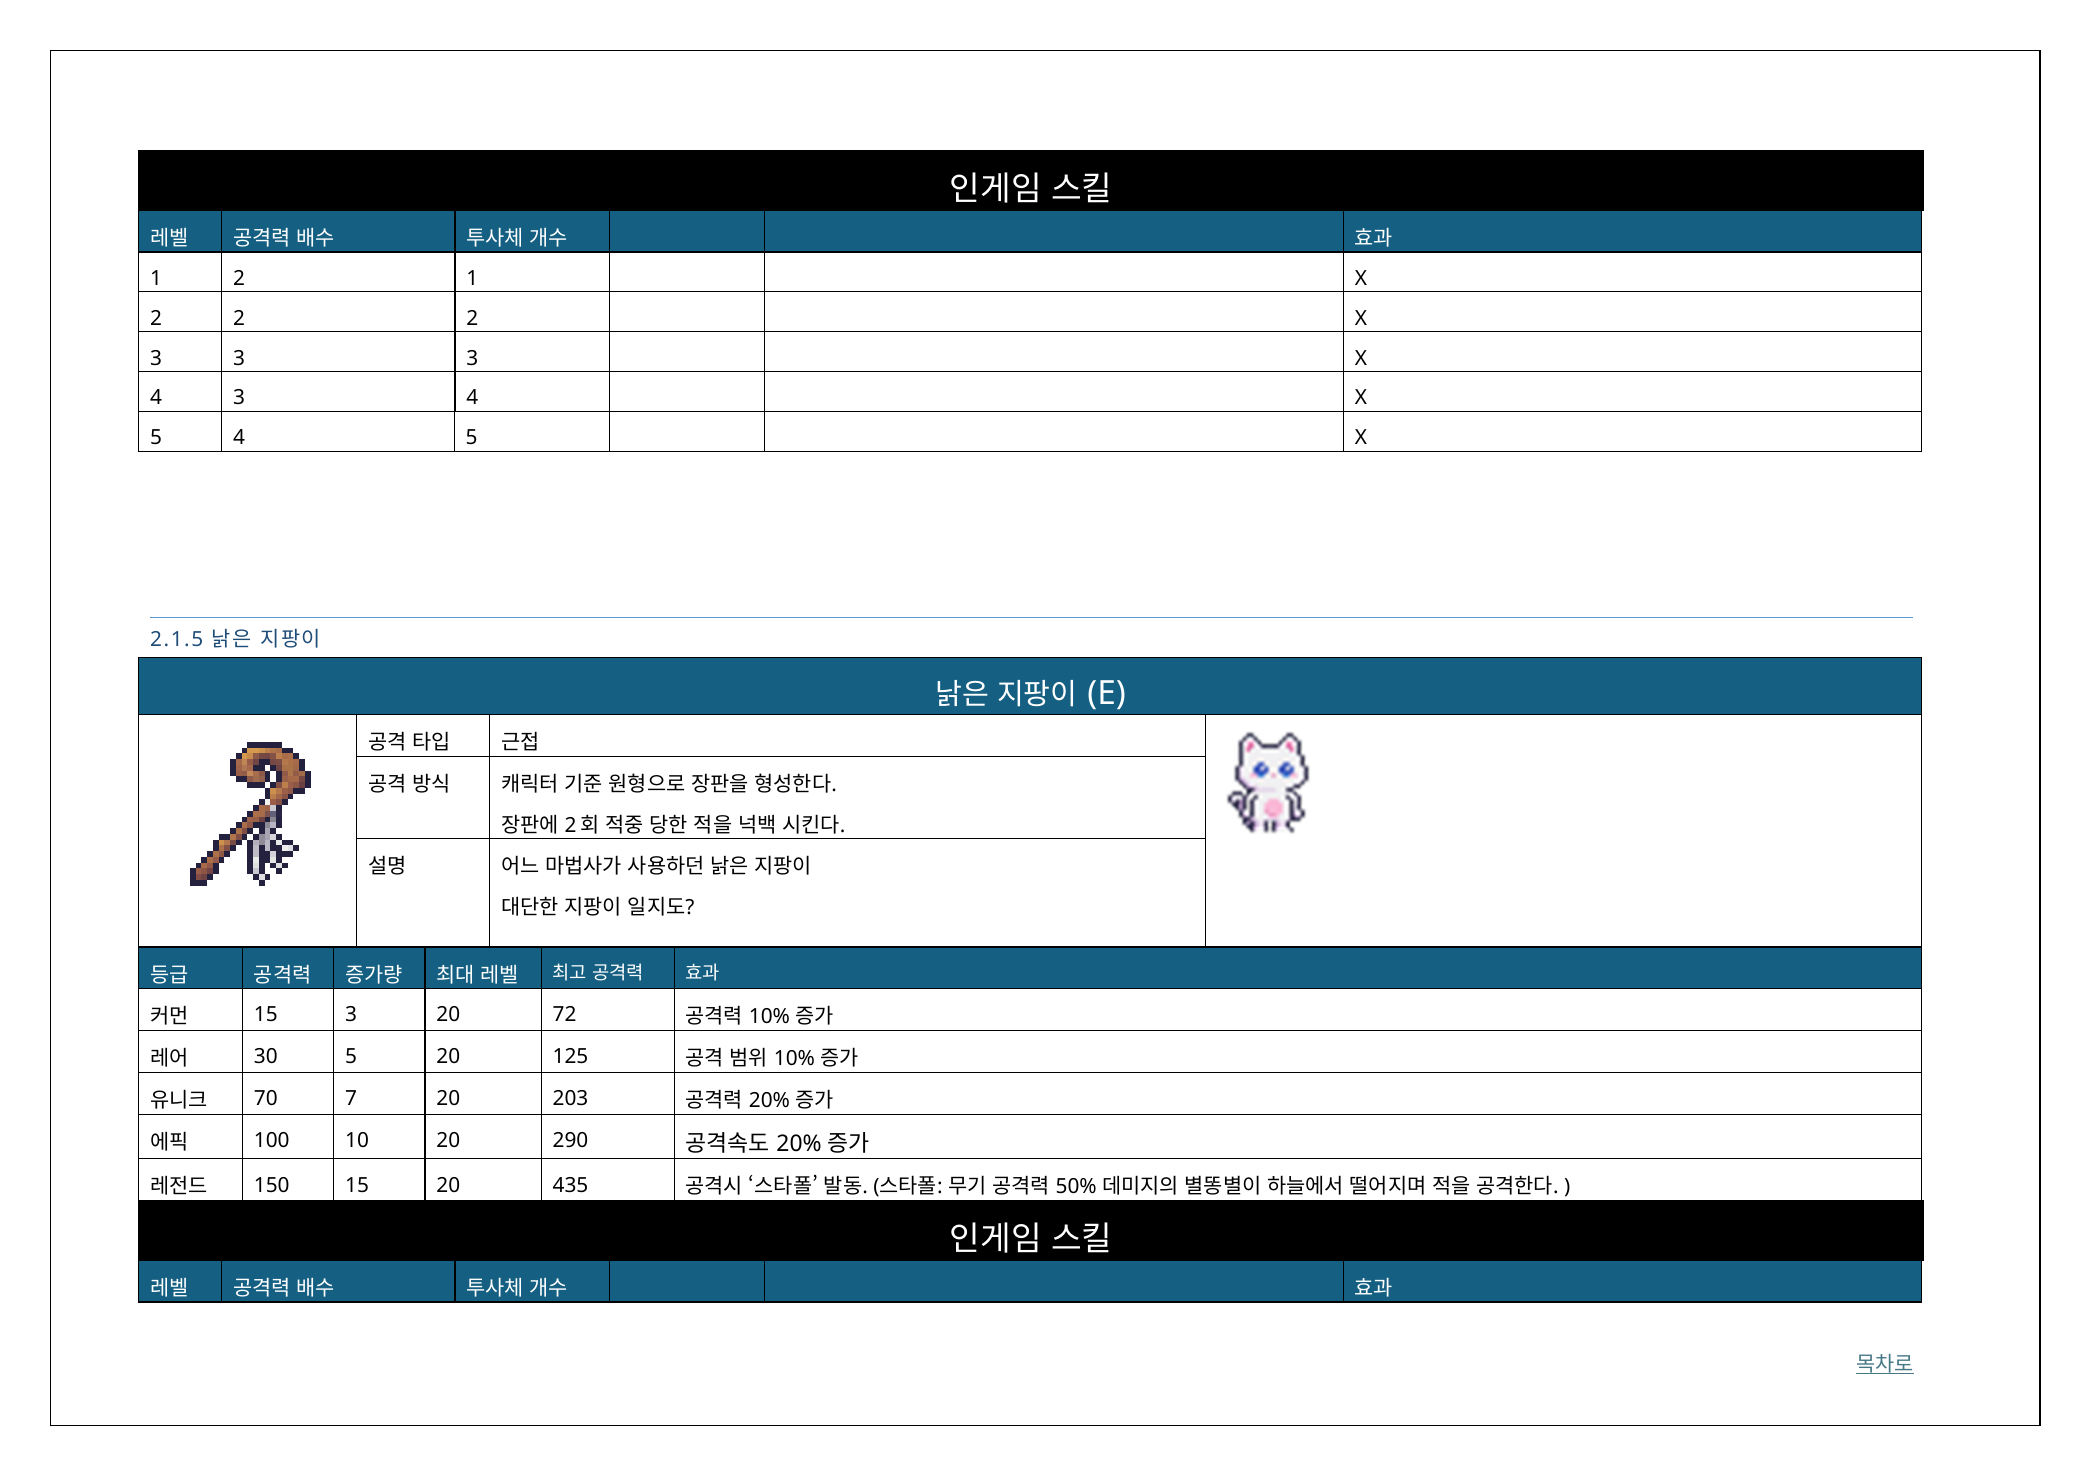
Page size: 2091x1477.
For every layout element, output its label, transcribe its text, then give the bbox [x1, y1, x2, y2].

table_cell 30 [243, 1031, 333, 1072]
table_cell 에픽 [139, 1115, 242, 1158]
table_cell 203 [542, 1073, 674, 1113]
table_cell 공격 타입 [357, 715, 489, 756]
table_cell 1 [456, 253, 609, 291]
table_cell 4 [139, 372, 221, 411]
table_cell [765, 372, 1343, 411]
table_cell 등급 [139, 948, 242, 988]
table_cell 20 [426, 1073, 541, 1113]
table_cell 2 [222, 253, 454, 291]
table_cell 근접 [490, 715, 1205, 756]
table_cell 레벨 [139, 211, 221, 251]
table_cell 70 [243, 1073, 333, 1113]
table_cell X [1344, 332, 1921, 371]
table_cell 150 [243, 1159, 333, 1200]
table_cell [1206, 715, 1921, 946]
table_cell 효과 [1344, 211, 1921, 251]
table_cell 100 [243, 1115, 333, 1158]
table_cell 15 [334, 1159, 424, 1200]
table_cell 2 [456, 292, 609, 331]
table_cell [765, 1261, 1343, 1301]
table_cell 공격 범위 10% 증가 [675, 1031, 1921, 1072]
table_cell 435 [542, 1159, 674, 1200]
table_cell 10 [334, 1115, 424, 1158]
table_cell 20 [426, 989, 541, 1030]
table_cell 5 [139, 412, 221, 451]
table_cell [610, 292, 764, 331]
table_cell 20 [426, 1031, 541, 1072]
table_cell X [1344, 412, 1921, 451]
table_cell 공격속도 20% 증가 [675, 1115, 1921, 1158]
table_cell 인게임 스킬 [139, 151, 1923, 210]
table_cell [765, 253, 1343, 291]
table_cell 공격력 배수 [222, 211, 454, 251]
table_cell 15 [243, 989, 333, 1030]
table_cell 3 [222, 332, 454, 371]
table_cell X [1344, 292, 1921, 331]
table_cell [610, 332, 764, 371]
subtitle 2.1.5 낡은 지팡이 [150, 618, 1913, 653]
table_cell 3 [222, 372, 454, 411]
table_cell 투사체 개수 [456, 1261, 609, 1301]
table_cell 증가량 [334, 948, 424, 988]
table_cell 투사체 개수 [456, 211, 609, 251]
table_cell 인게임 스킬 [139, 1201, 1923, 1260]
table_cell 125 [542, 1031, 674, 1072]
table_cell 4 [222, 412, 454, 451]
table_cell 효과 [1344, 1261, 1921, 1301]
table_cell 최고 공격력 [542, 948, 674, 988]
table_cell 공격 방식 [357, 757, 489, 838]
table_cell 5 [334, 1031, 424, 1072]
table_cell [139, 715, 356, 946]
table_cell [610, 253, 764, 291]
table_cell 4 [456, 372, 609, 411]
table_cell 공격력 배수 [222, 1261, 454, 1301]
table_cell [610, 412, 764, 451]
table_cell [765, 332, 1343, 371]
table_cell 캐릭터 기준 원형으로 장판을 형성한다. 장판에 2회 적중 당한 적을 넉백 시킨다. [490, 757, 1205, 838]
table_cell 20 [426, 1115, 541, 1158]
table_cell 공격력 [243, 948, 333, 988]
table_cell [765, 412, 1343, 451]
table_cell 72 [542, 989, 674, 1030]
picture [150, 725, 334, 909]
table_cell X [1344, 253, 1921, 291]
table_cell 유니크 [139, 1073, 242, 1113]
table_cell 7 [334, 1073, 424, 1113]
table_cell 설명 [357, 839, 489, 946]
table_cell 3 [456, 332, 609, 371]
table_cell 최대 레벨 [426, 948, 541, 988]
picture [1216, 725, 1318, 843]
table_cell 3 [334, 989, 424, 1030]
table_cell 3 [139, 332, 221, 371]
table_cell 5 [455, 412, 609, 451]
table_cell 효과 [675, 948, 1921, 988]
table_cell 레전드 [139, 1159, 242, 1200]
table_cell [765, 211, 1343, 251]
table_cell [765, 292, 1343, 331]
table_cell 2 [139, 292, 221, 331]
table_cell 290 [542, 1115, 674, 1158]
table_cell 공격력 20% 증가 [675, 1073, 1921, 1113]
table_cell 공격시 ‘스타폴’ 발동. (스타폴: 무기 공격력 50% 데미지의 별똥별이 하늘에서 떨어지며 적을 공격한다. ) [675, 1159, 1921, 1200]
table_cell 어느 마법사가 사용하던 낡은 지팡이 대단한 지팡이 일지도? [490, 839, 1205, 946]
table_cell 1 [139, 253, 221, 291]
table_cell 레벨 [139, 1261, 221, 1301]
table_cell [610, 1261, 764, 1301]
table_cell 레어 [139, 1031, 242, 1072]
table_cell X [1344, 372, 1921, 411]
table_header 낡은 지팡이 (E) [139, 658, 1921, 714]
table_cell 공격력 10% 증가 [675, 989, 1921, 1030]
table_cell 20 [426, 1159, 541, 1200]
table_cell [610, 211, 764, 251]
table_cell 커먼 [139, 989, 242, 1030]
table_cell 2 [222, 292, 454, 331]
table_cell [610, 372, 764, 411]
